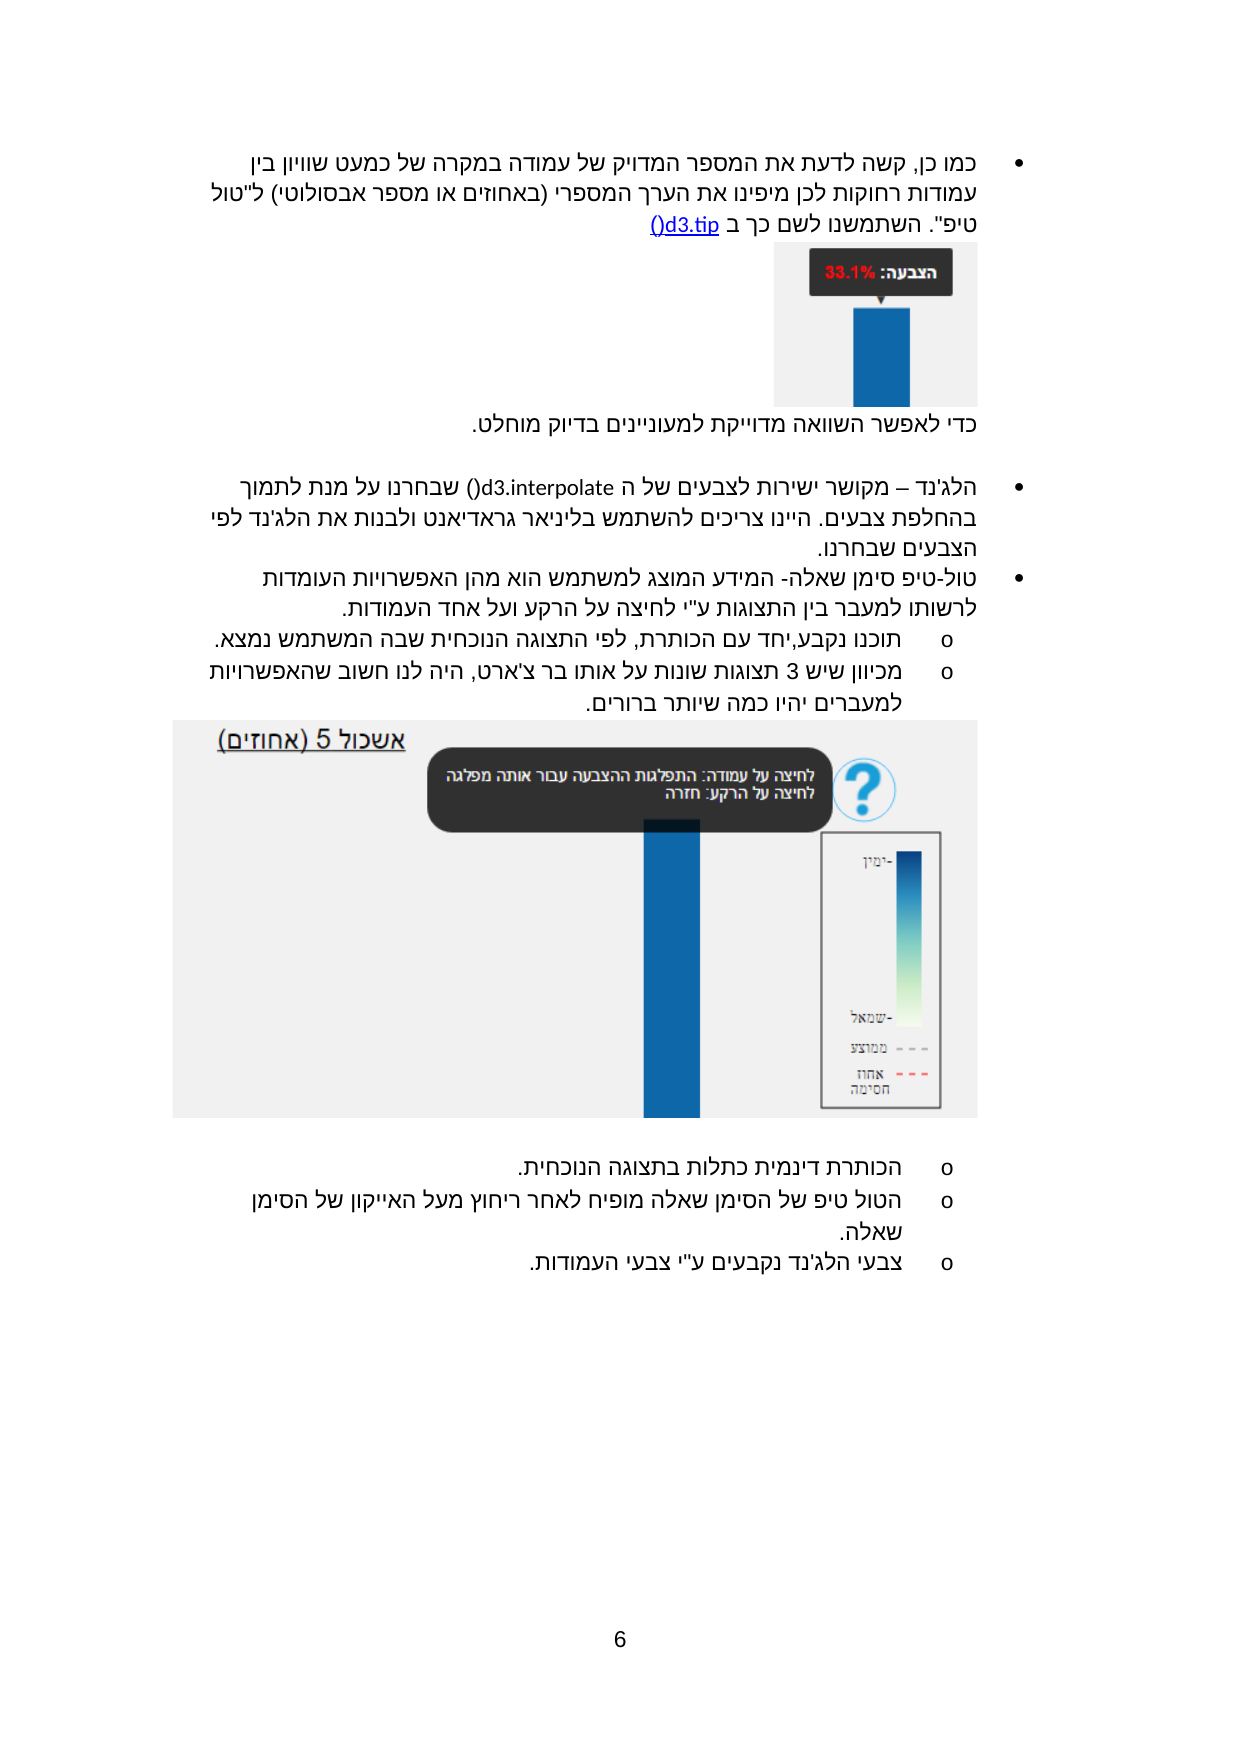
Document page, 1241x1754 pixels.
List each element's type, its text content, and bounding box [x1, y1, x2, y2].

list כמו כן, קשה לדעת את המספר המדויק של עמודה במקרה של כמעט שוויון בין עמודות רחוקות לכן מיפינו את הערך המספרי (באחוזים או מספר אבסולוטי) ל"טול טיפ". השתמשנו לשם כך ב d3.tip() [187, 150, 1015, 238]
list מכיוון שיש 3 תצוגות שונות על אותו בר צ'ארט, היה לנו חשוב שהאפשרויות למעברים יהיו כמה שיותר ברורים. [187, 658, 940, 717]
list כדי לאפשר השוואה מדוייקת למעוניינים בדיוק מוחלט. [187, 411, 978, 437]
list הלג'נד – מקושר ישירות לצבעים של ה d3.interpolate() שבחרנו על מנת לתמוך בהחלפת צבעים. היינו צריכים להשתמש בליניאר גראדיאנט ולבנות את הלג'נד לפי הצבעים שבחרנו. [187, 473, 1015, 561]
picture [172, 720, 978, 1118]
list הכותרת דינמית כתלות בתצוגה הנוכחית. [187, 1154, 940, 1183]
list תוכנו נקבע,יחד עם הכותרת, לפי התצוגה הנוכחית שבה המשתמש נמצא. [187, 626, 940, 654]
list הטול טיפ של הסימן שאלה מופיח לאחר ריחוץ מעל האייקון של הסימן שאלה. [187, 1187, 940, 1245]
list טול-טיפ סימן שאלה- המידע המוצג למשתמש הוא מהן האפשרויות העומדות לרשותו למעבר בין התצוגות ע"י לחיצה על הרקע ועל אחד העמודות. [187, 565, 1015, 622]
list צבעי הלג'נד נקבעים ע"י צבעי העמודות. [187, 1249, 940, 1278]
picture [773, 242, 978, 407]
